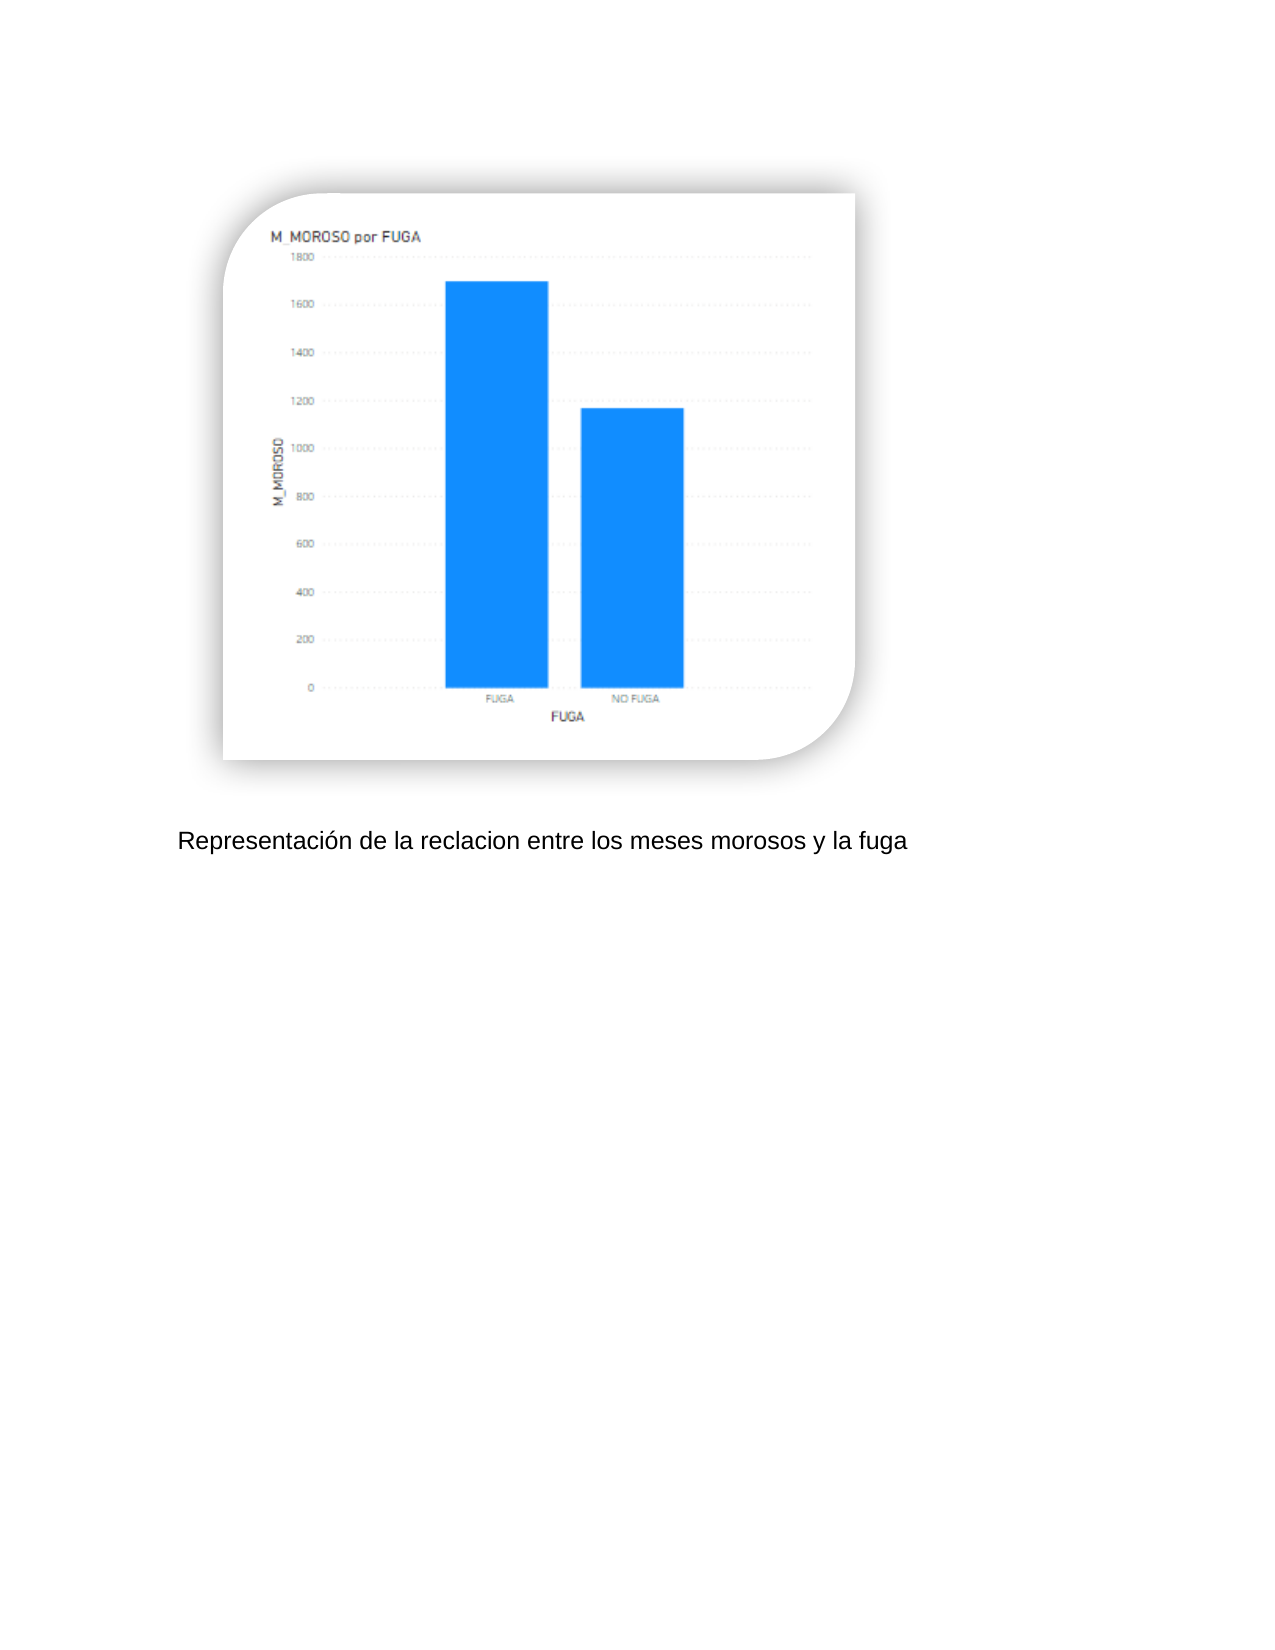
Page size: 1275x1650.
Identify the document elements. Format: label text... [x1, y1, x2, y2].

text Representación de la reclacion entre los meses morosos y la fuga [177, 826, 1098, 855]
picture [238, 209, 840, 745]
